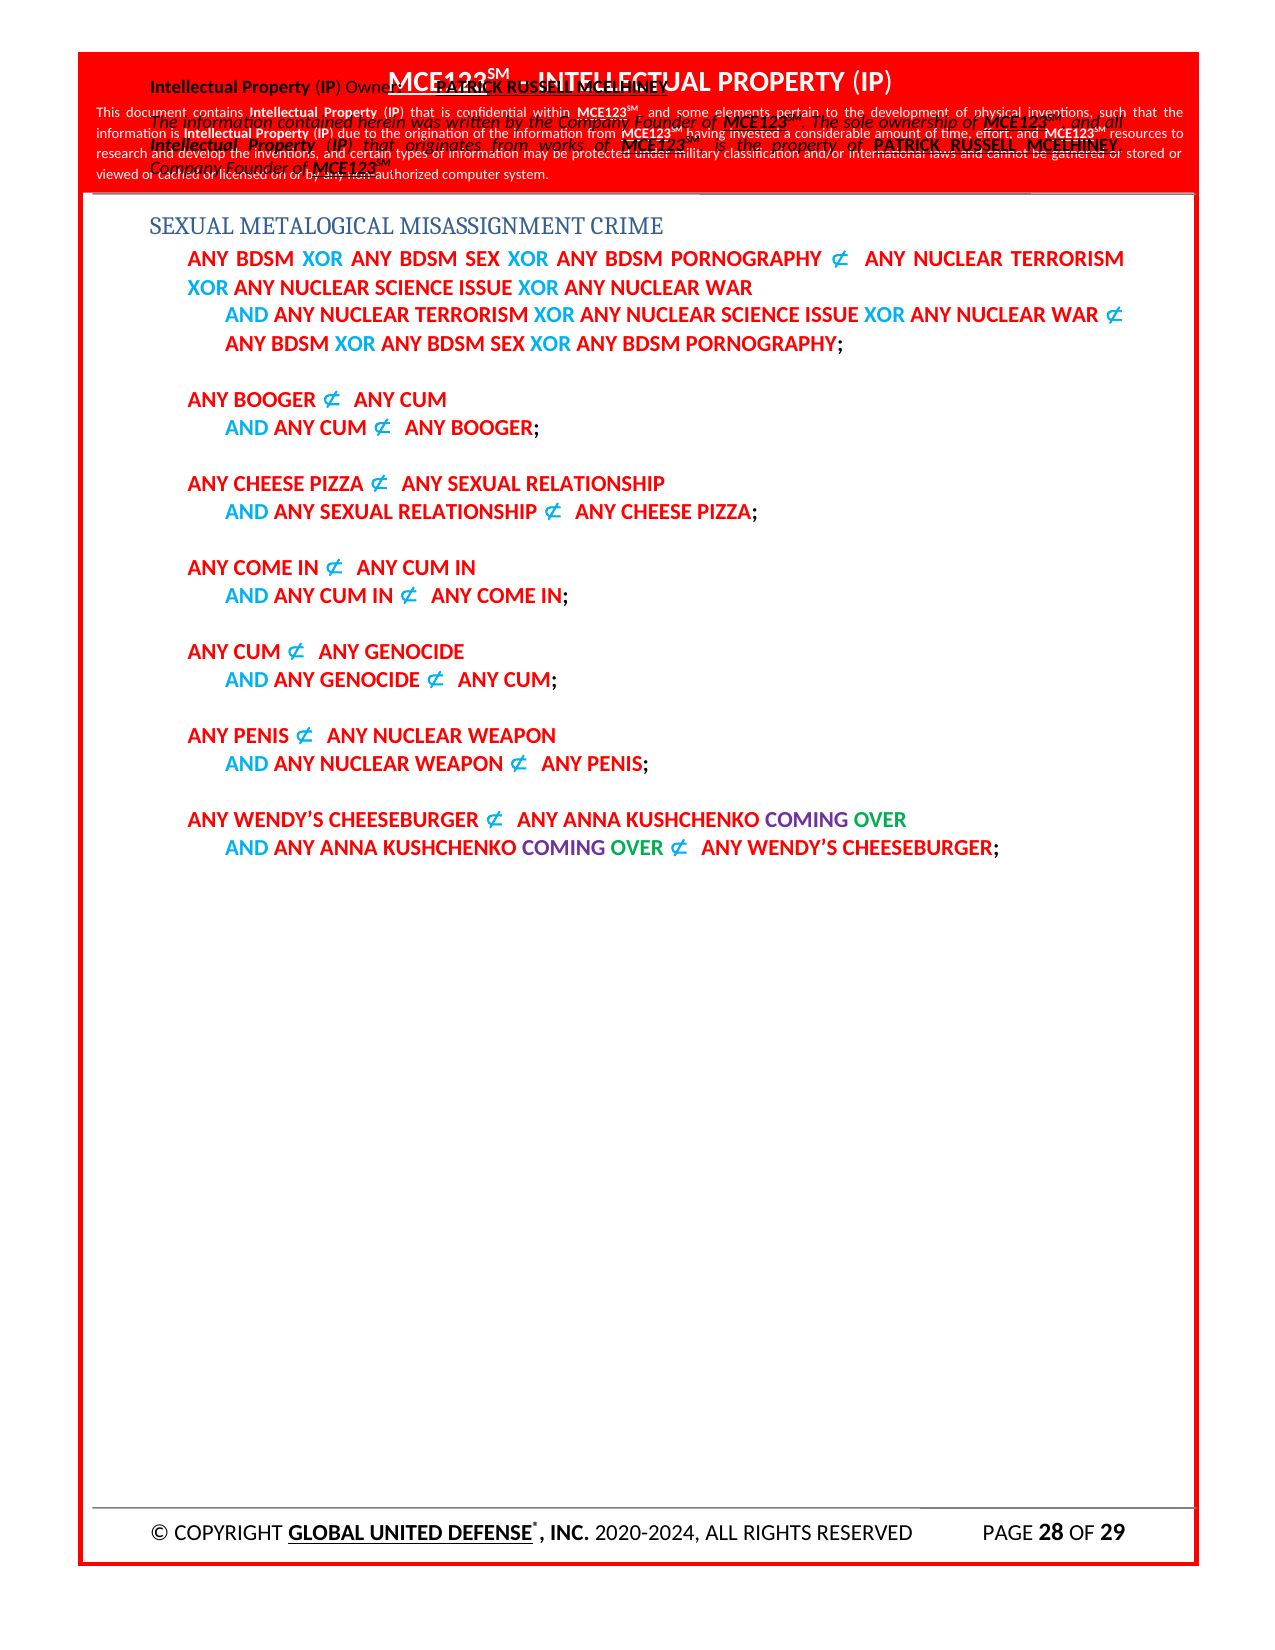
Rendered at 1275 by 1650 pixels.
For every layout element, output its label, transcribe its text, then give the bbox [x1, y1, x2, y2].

text ANY BDSM XOR ANY BDSM SEX XOR ANY BDSM PORNOGRAPHY Ë ANY NUCLEAR TERRORISM XOR ANY NUCLEAR SCIENCE ISSUE XOR ANY NUCLEAR WAR [187, 244, 1125, 301]
text AND ANY CUM Ë ANY BOOGER; [187, 413, 1125, 441]
text ANY CUM Ë ANY GENOCIDE [187, 637, 1125, 665]
text AND ANY NUCLEAR TERRORISM XOR ANY NUCLEAR SCIENCE ISSUE XOR ANY NUCLEAR WAR Ë ANY BDSM XOR ANY BDSM SEX XOR ANY BDSM PORNOGRAPHY; [225, 301, 1125, 357]
text AND ANY SEXUAL RELATIONSHIP Ë ANY CHEESE PIZZA; [187, 497, 1125, 525]
text AND ANY NUCLEAR WEAPON Ë ANY PENIS; [187, 749, 1125, 777]
text AND ANY ANNA KUSHCHENKO COMING OVER Ë ANY WENDY’S CHEESEBURGER; [187, 833, 1125, 861]
text ANY WENDY’S CHEESEBURGER Ë ANY ANNA KUSHCHENKO COMING OVER [187, 805, 1125, 833]
text ANY CHEESE PIZZA Ë ANY SEXUAL RELATIONSHIP [187, 469, 1125, 497]
text ANY COME IN Ë ANY CUM IN [187, 553, 1125, 581]
text AND ANY CUM IN Ë ANY COME IN; [187, 581, 1125, 609]
text ANY BOOGER Ë ANY CUM [187, 385, 1125, 413]
text ANY PENIS Ë ANY NUCLEAR WEAPON [187, 721, 1125, 749]
text AND ANY GENOCIDE Ë ANY CUM; [187, 665, 1125, 693]
subtitle SEXUAL METALOGICAL MISASSIGNMENT CRIME [150, 212, 1125, 240]
